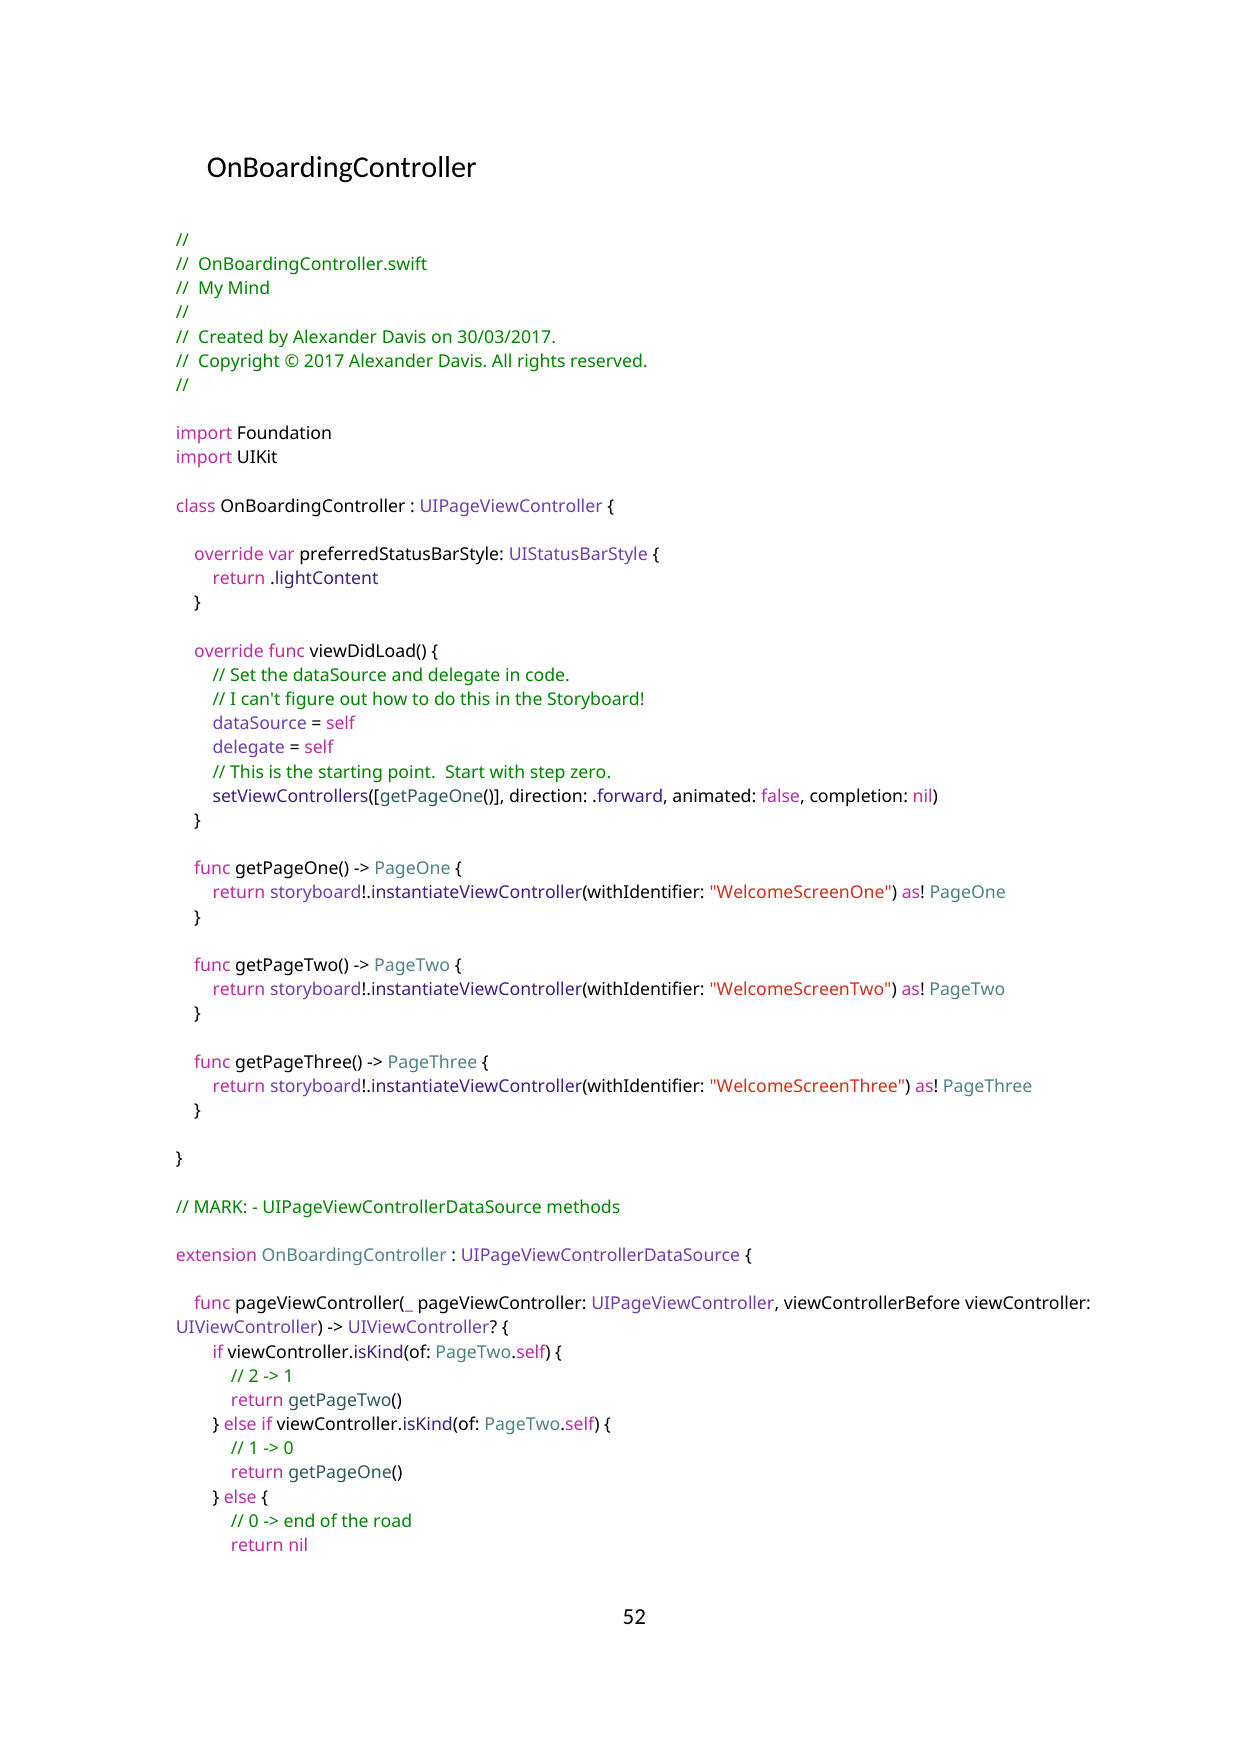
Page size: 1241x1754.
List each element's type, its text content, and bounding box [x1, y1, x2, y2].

text override func viewDidLoad() { [176, 638, 1093, 662]
text } [176, 1097, 1093, 1122]
text return getPageOne() [176, 1460, 1093, 1484]
text // OnBoardingController.swift [176, 252, 1093, 276]
text func getPageThree() -> PageThree { [176, 1049, 1093, 1073]
text // My Mind [176, 276, 1093, 300]
text return .lightContent [176, 566, 1093, 590]
text // MARK: - UIPageViewControllerDataSource methods [176, 1194, 1093, 1218]
text // 2 -> 1 [176, 1363, 1093, 1387]
text dataSource = self [176, 711, 1093, 735]
text setViewControllers([getPageOne()], direction: .forward, animated: false, completion: nil) [176, 783, 1093, 807]
text // I can't figure out how to do this in the Storyboard! [176, 687, 1093, 711]
text } [176, 590, 1093, 614]
text // [176, 372, 1093, 397]
text extension OnBoardingController : UIPageViewControllerDataSource { [176, 1242, 1093, 1267]
text return storyboard!.instantiateViewController(withIdentifier: "WelcomeScreenTwo") as! PageTwo [176, 977, 1093, 1001]
text } [176, 1001, 1093, 1025]
text if viewController.isKind(of: PageTwo.self) { [176, 1339, 1093, 1363]
text // [176, 227, 1093, 252]
text } else { [176, 1484, 1093, 1508]
text return storyboard!.instantiateViewController(withIdentifier: "WelcomeScreenThree") as! PageThree [176, 1073, 1093, 1097]
text func getPageOne() -> PageOne { [176, 856, 1093, 880]
text return storyboard!.instantiateViewController(withIdentifier: "WelcomeScreenOne") as! PageOne [176, 880, 1093, 904]
text class OnBoardingController : UIPageViewController { [176, 493, 1093, 517]
text delegate = self [176, 735, 1093, 759]
text } [176, 904, 1093, 928]
text import UIKit [176, 445, 1093, 469]
text override var preferredStatusBarStyle: UIStatusBarStyle { [176, 542, 1093, 566]
text // Created by Alexander Davis on 30/03/2017. [176, 324, 1093, 348]
text // Copyright © 2017 Alexander Davis. All rights reserved. [176, 348, 1093, 372]
text func getPageTwo() -> PageTwo { [176, 952, 1093, 977]
text // This is the starting point. Start with step zero. [176, 759, 1093, 783]
text // 1 -> 0 [176, 1436, 1093, 1460]
text } [176, 807, 1093, 832]
text // Set the dataSource and delegate in code. [176, 662, 1093, 687]
text return nil [176, 1532, 1093, 1557]
text // 0 -> end of the road [176, 1508, 1093, 1532]
text } [176, 1146, 1093, 1170]
text } else if viewController.isKind(of: PageTwo.self) { [176, 1412, 1093, 1436]
subtitle OnBoardingController [207, 148, 1093, 184]
text // [176, 300, 1093, 324]
text return getPageTwo() [176, 1387, 1093, 1412]
text import Foundation [176, 421, 1093, 445]
text func pageViewController(_ pageViewController: UIPageViewController, viewControllerBefore viewController: UIViewController) -> UIViewController? { [176, 1291, 1093, 1339]
